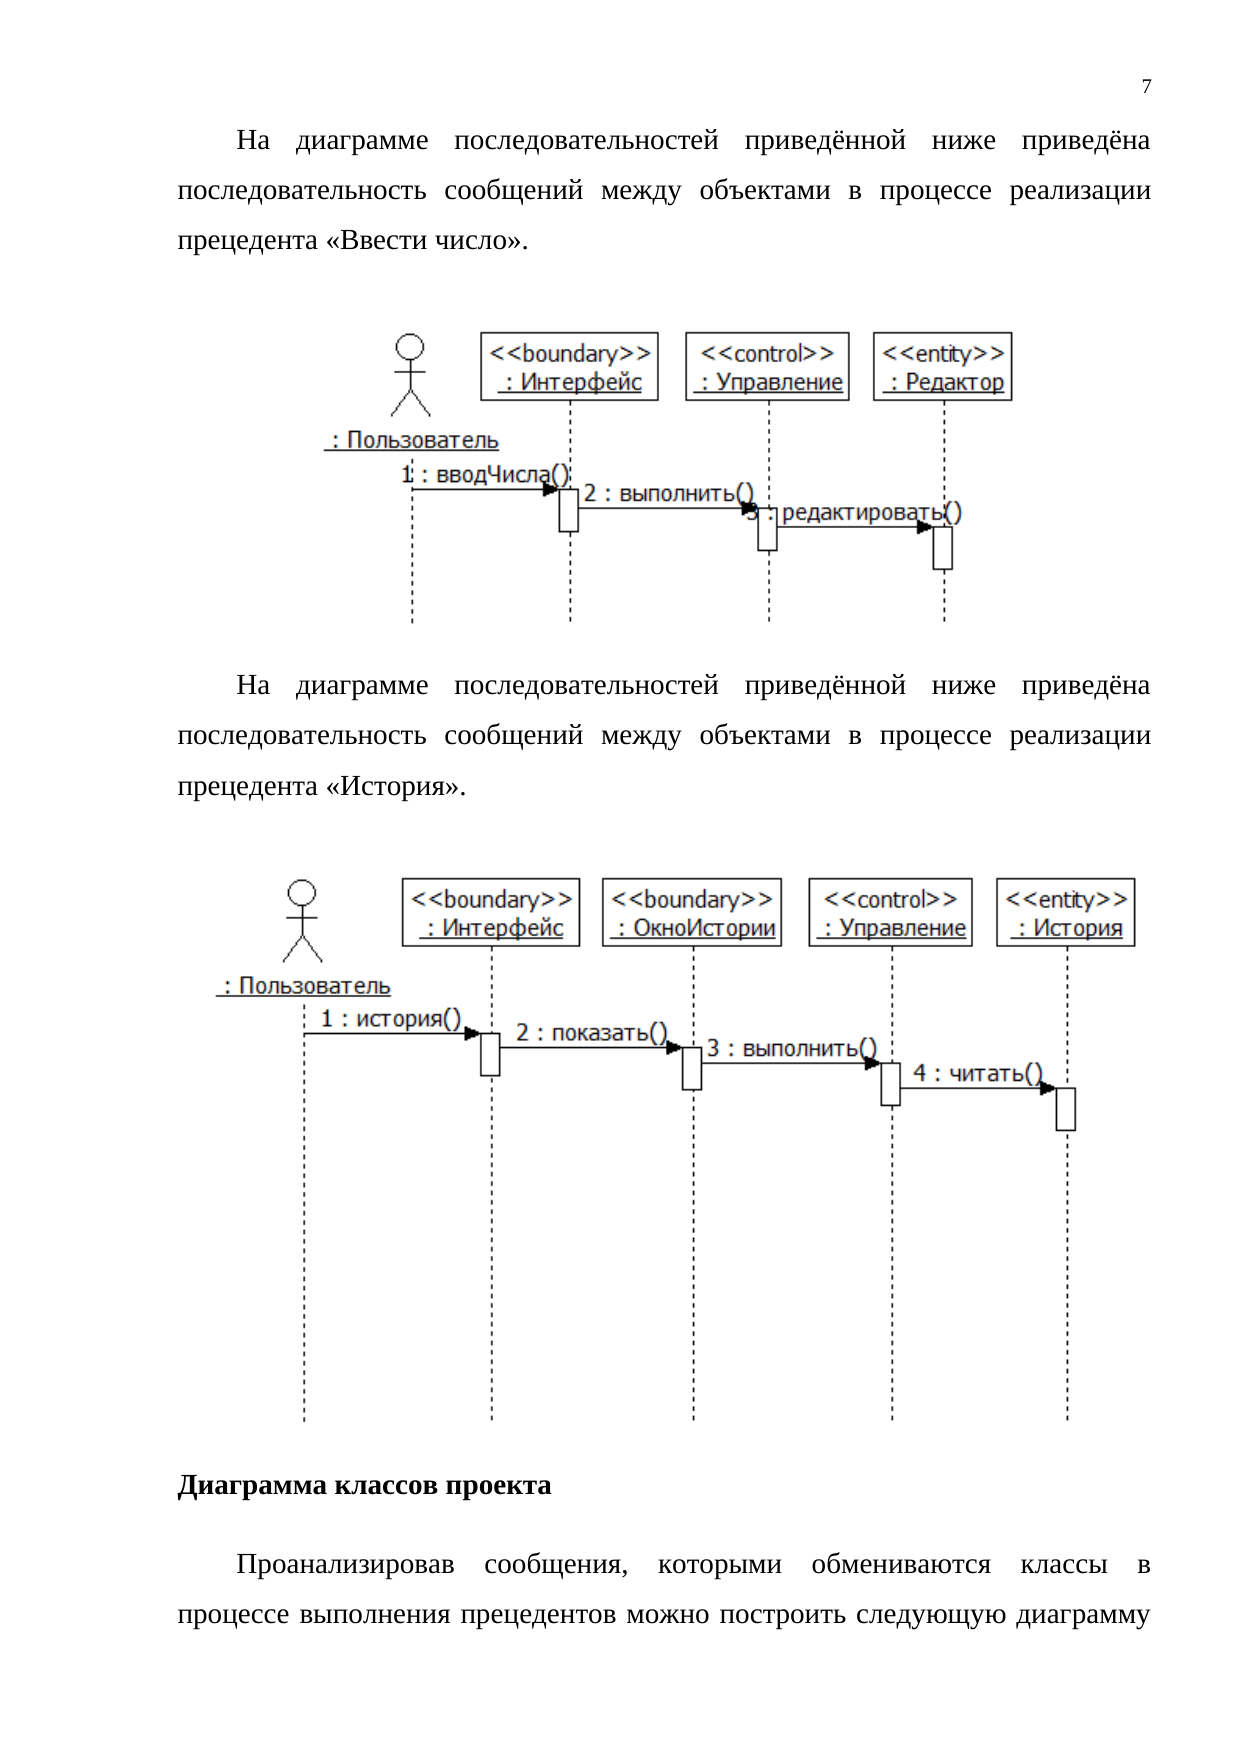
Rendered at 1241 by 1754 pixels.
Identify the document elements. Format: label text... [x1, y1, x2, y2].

picture [177, 847, 1167, 1455]
text На диаграмме последовательностей приведённой ниже приведёна последовательность сообщений между объектами в процессе реализации прецедента «Ввести число». [177, 122, 1152, 256]
picture [285, 302, 1044, 626]
text Диаграмма классов проекта [177, 1467, 1152, 1500]
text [177, 1546, 1152, 1630]
text На диаграмме последовательностей приведённой ниже приведёна последовательность сообщений между объектами в процессе реализации прецедента «История». [177, 667, 1152, 801]
